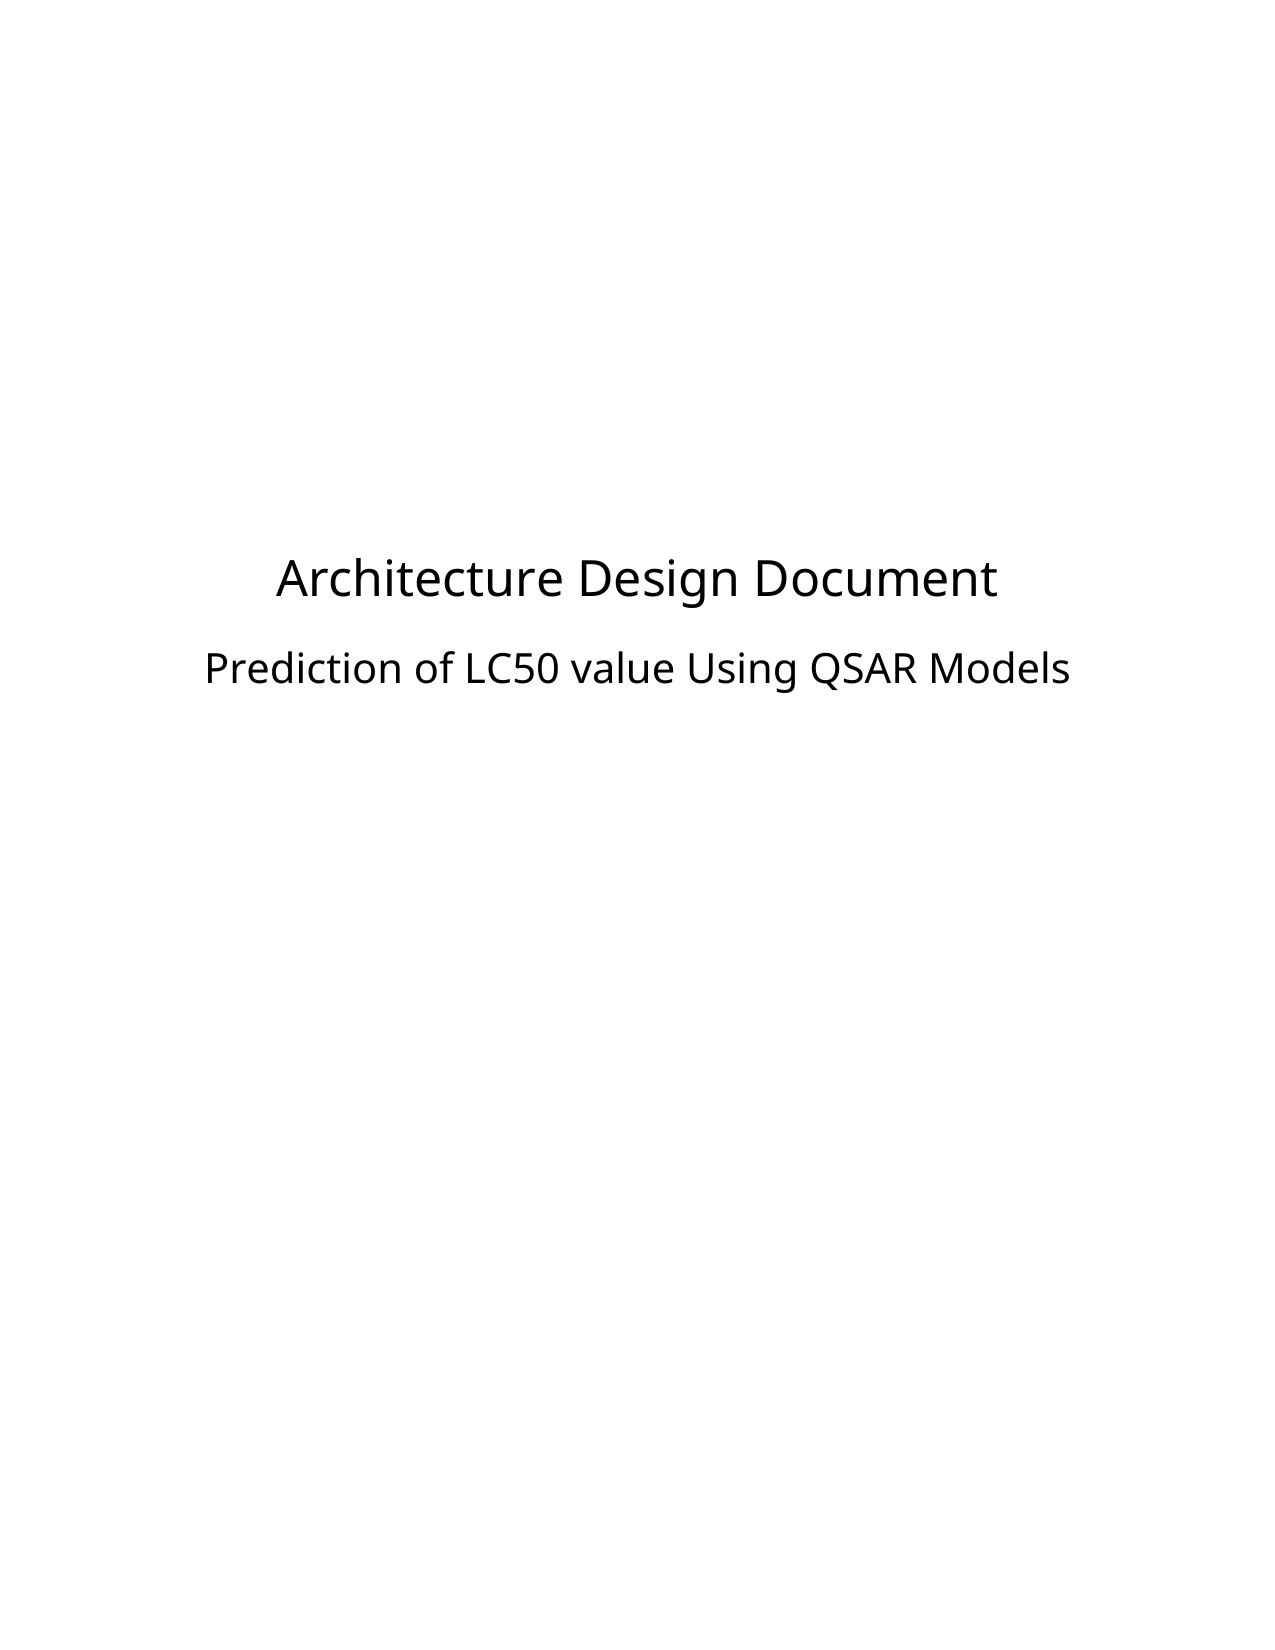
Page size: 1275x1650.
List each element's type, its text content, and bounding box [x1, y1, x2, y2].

text Architecture Design Document [150, 543, 1125, 611]
text Prediction of LC50 value Using QSAR Models [150, 639, 1125, 695]
